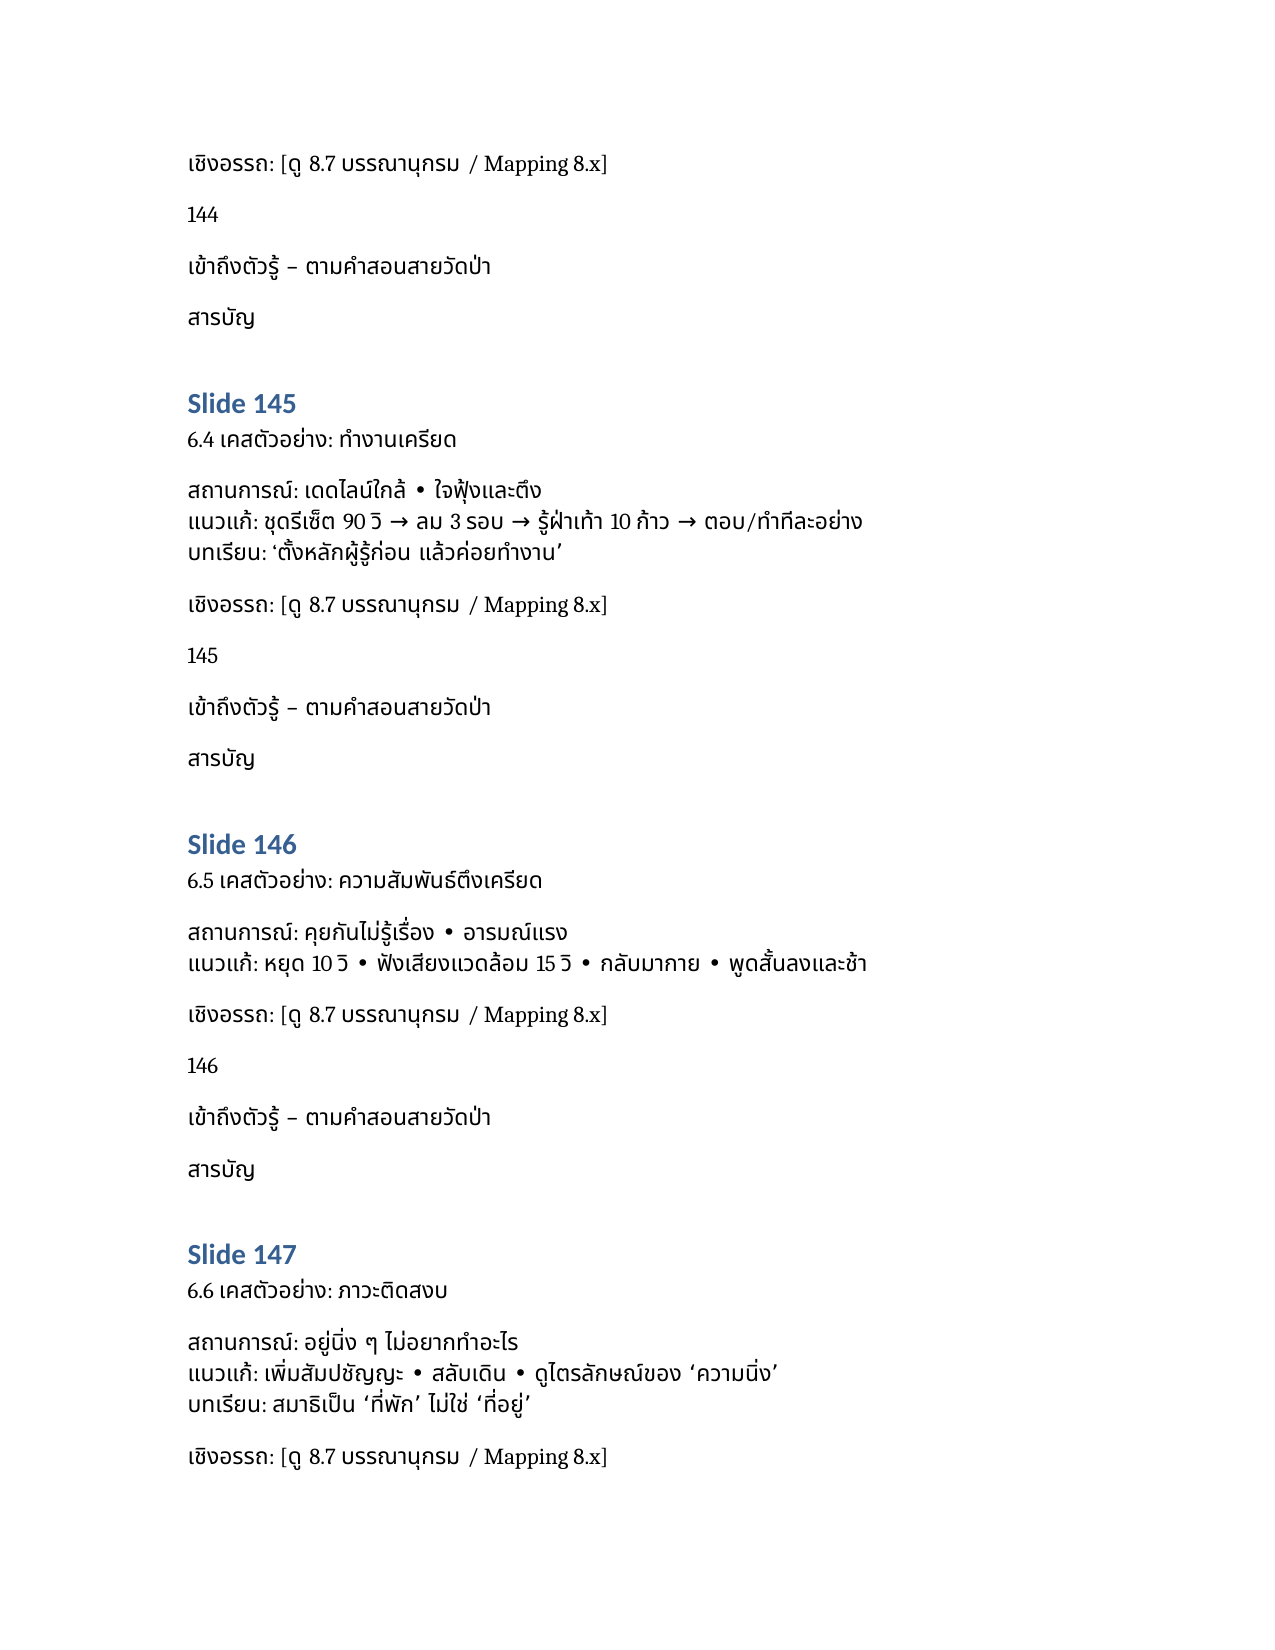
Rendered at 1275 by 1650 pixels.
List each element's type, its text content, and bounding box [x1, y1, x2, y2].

text สารบัญ [187, 1156, 1087, 1182]
text เชิงอรรถ: [ดู 8.7 บรรณานุกรม / Mapping 8.x] [187, 1002, 1087, 1028]
text เข้าถึงตัวรู้ – ตามคำสอนสายวัดป่า [187, 694, 1087, 721]
text เชิงอรรถ: [ดู 8.7 บรรณานุกรม / Mapping 8.x] [187, 150, 1087, 177]
text สารบัญ [187, 746, 1087, 772]
text เชิงอรรถ: [ดู 8.7 บรรณานุกรม / Mapping 8.x] [187, 1443, 1087, 1470]
text 6.6 เคสตัวอย่าง: ภาวะติดสงบ [187, 1277, 1087, 1304]
text เข้าถึงตัวรู้ – ตามคำสอนสายวัดป่า [187, 253, 1087, 279]
text เข้าถึงตัวรู้ – ตามคำสอนสายวัดป่า [187, 1104, 1087, 1131]
text 146 [187, 1053, 1087, 1080]
text 145 [187, 643, 1087, 669]
text สถานการณ์: อยู่นิ่ง ๆ ไม่อยากทำอะไร แนวแก้: เพิ่มสัมปชัญญะ • สลับเดิน • ดูไตรลักษณ์ของ ‘ความนิ่ง’ บทเรียน: สมาธิเป็น ‘ที่พัก’ ไม่ใช่ ‘ที่อยู่’ [187, 1329, 1087, 1418]
text สารบัญ [187, 304, 1087, 331]
subtitle Slide 146 [187, 826, 1087, 862]
text สถานการณ์: เดดไลน์ใกล้ • ใจฟุ้งและตึง แนวแก้: ชุดรีเซ็ต 90 วิ → ลม 3 รอบ → รู้ฝ่าเท้า 10 ก้าว → ตอบ/ทำทีละอย่าง บทเรียน: ‘ตั้งหลักผู้รู้ก่อน แล้วค่อยทำงาน’ [187, 478, 1087, 566]
subtitle Slide 147 [187, 1236, 1087, 1272]
text 144 [187, 202, 1087, 228]
text 6.5 เคสตัวอย่าง: ความสัมพันธ์ตึงเครียด [187, 867, 1087, 894]
text สถานการณ์: คุยกันไม่รู้เรื่อง • อารมณ์แรง แนวแก้: หยุด 10 วิ • ฟังเสียงแวดล้อม 15 วิ • กลับมากาย • พูดสั้นลงและช้า [187, 919, 1087, 977]
text 6.4 เคสตัวอย่าง: ทำงานเครียด [187, 426, 1087, 453]
text เชิงอรรถ: [ดู 8.7 บรรณานุกรม / Mapping 8.x] [187, 591, 1087, 618]
subtitle Slide 145 [187, 385, 1087, 421]
